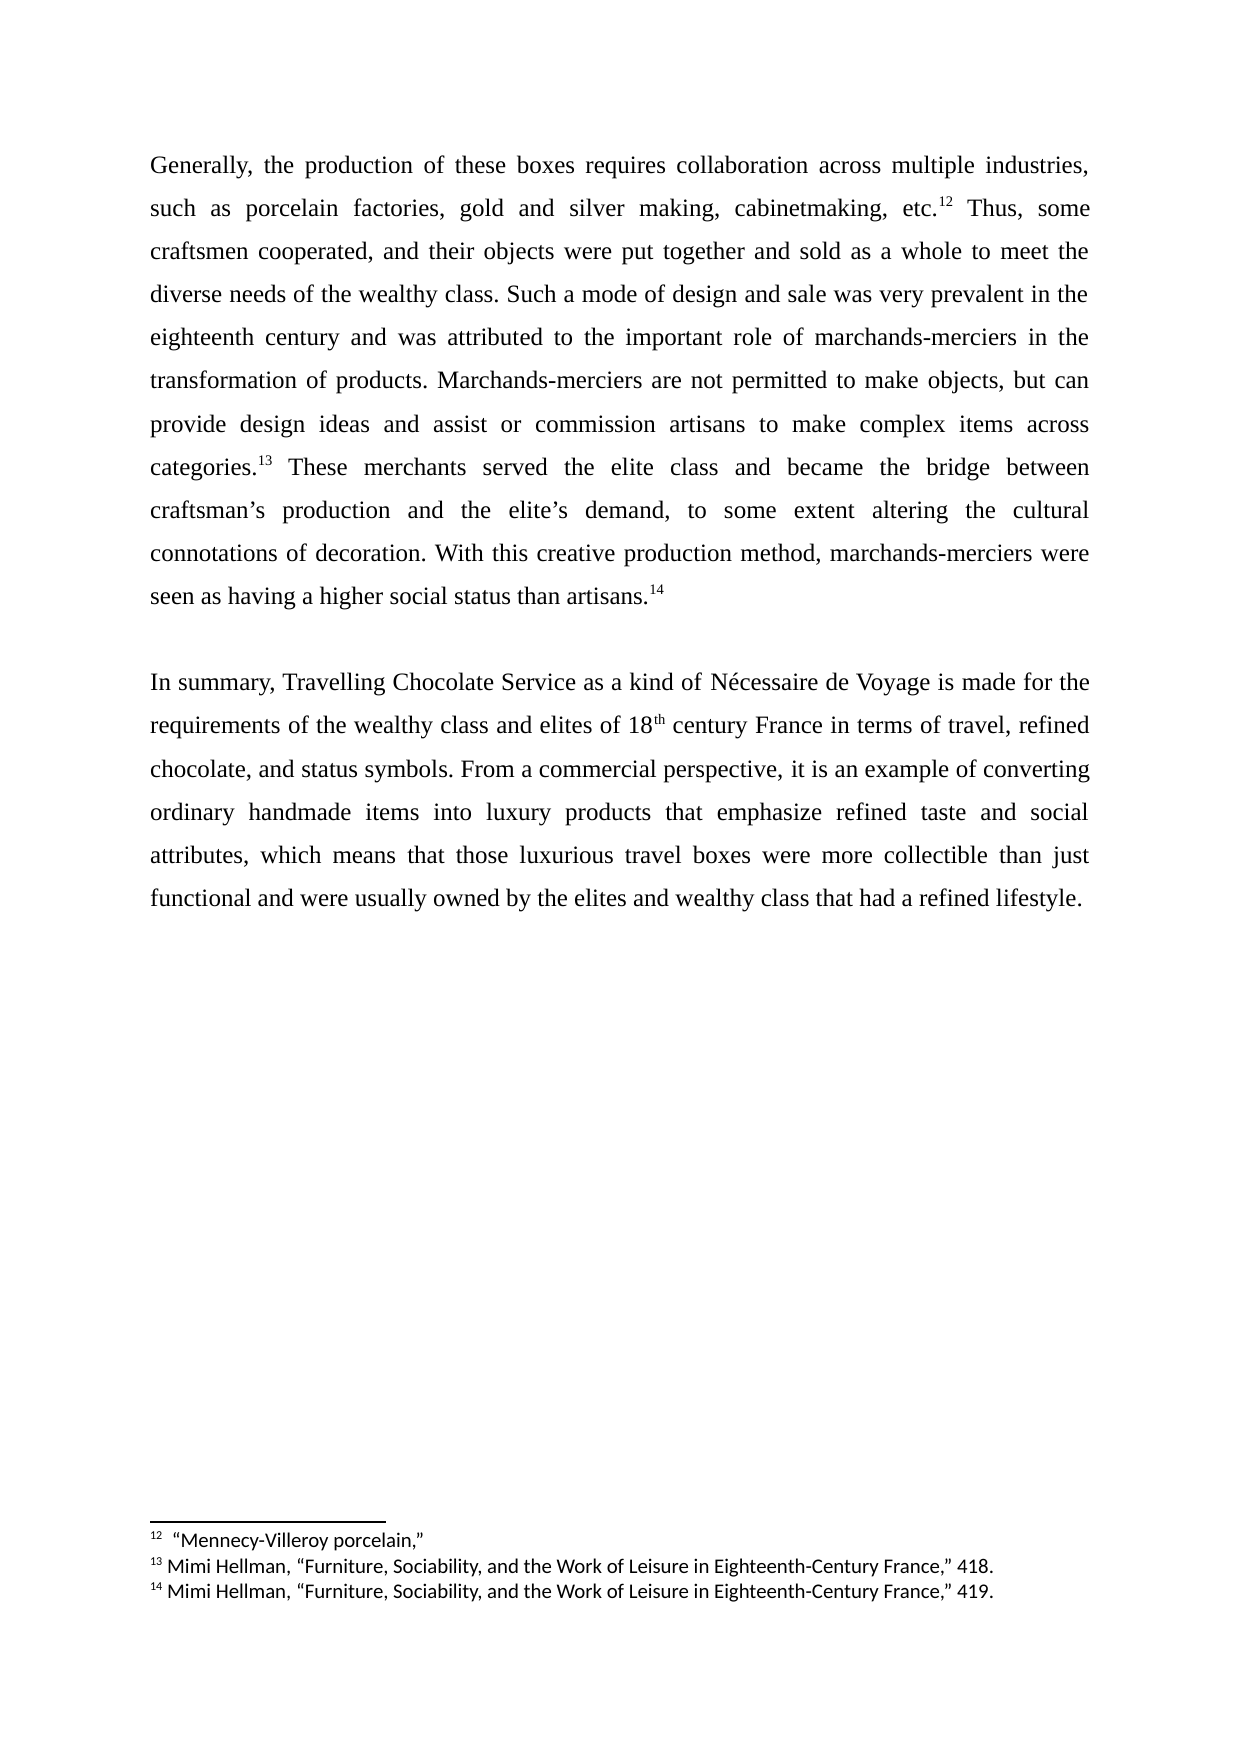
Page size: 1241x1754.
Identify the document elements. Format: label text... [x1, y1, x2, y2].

text In summary, Travelling Chocolate Service as a kind of Nécessaire de Voyage is made for the requirements of the wealthy class and elites of 18th century France in terms of travel, refined chocolate, and status symbols. From a commercial perspective, it is an example of converting ordinary handmade items into luxury products that emphasize refined taste and social attributes, which means that those luxurious travel boxes were more collectible than just functional and were usually owned by the elites and wealthy class that had a refined lifestyle. [150, 667, 1090, 912]
text Generally, the production of these boxes requires collaboration across multiple industries, such as porcelain factories, gold and silver making, cabinetmaking, etc. Thus, some craftsmen cooperated, and their objects were put together and sold as a whole to meet the diverse needs of the wealthy class. Such a mode of design and sale was very prevalent in the eighteenth century and was attributed to the important role of marchands-merciers in the transformation of products. Marchands-merciers are not permitted to make objects, but can provide design ideas and assist or commission artisans to make complex items across categories. These merchants served the elite class and became the bridge between craftsman’s production and the elite’s demand, to some extent altering the cultural connotations of decoration. With this creative production method, marchands-merciers were seen as having a higher social status than artisans. [150, 150, 1090, 610]
